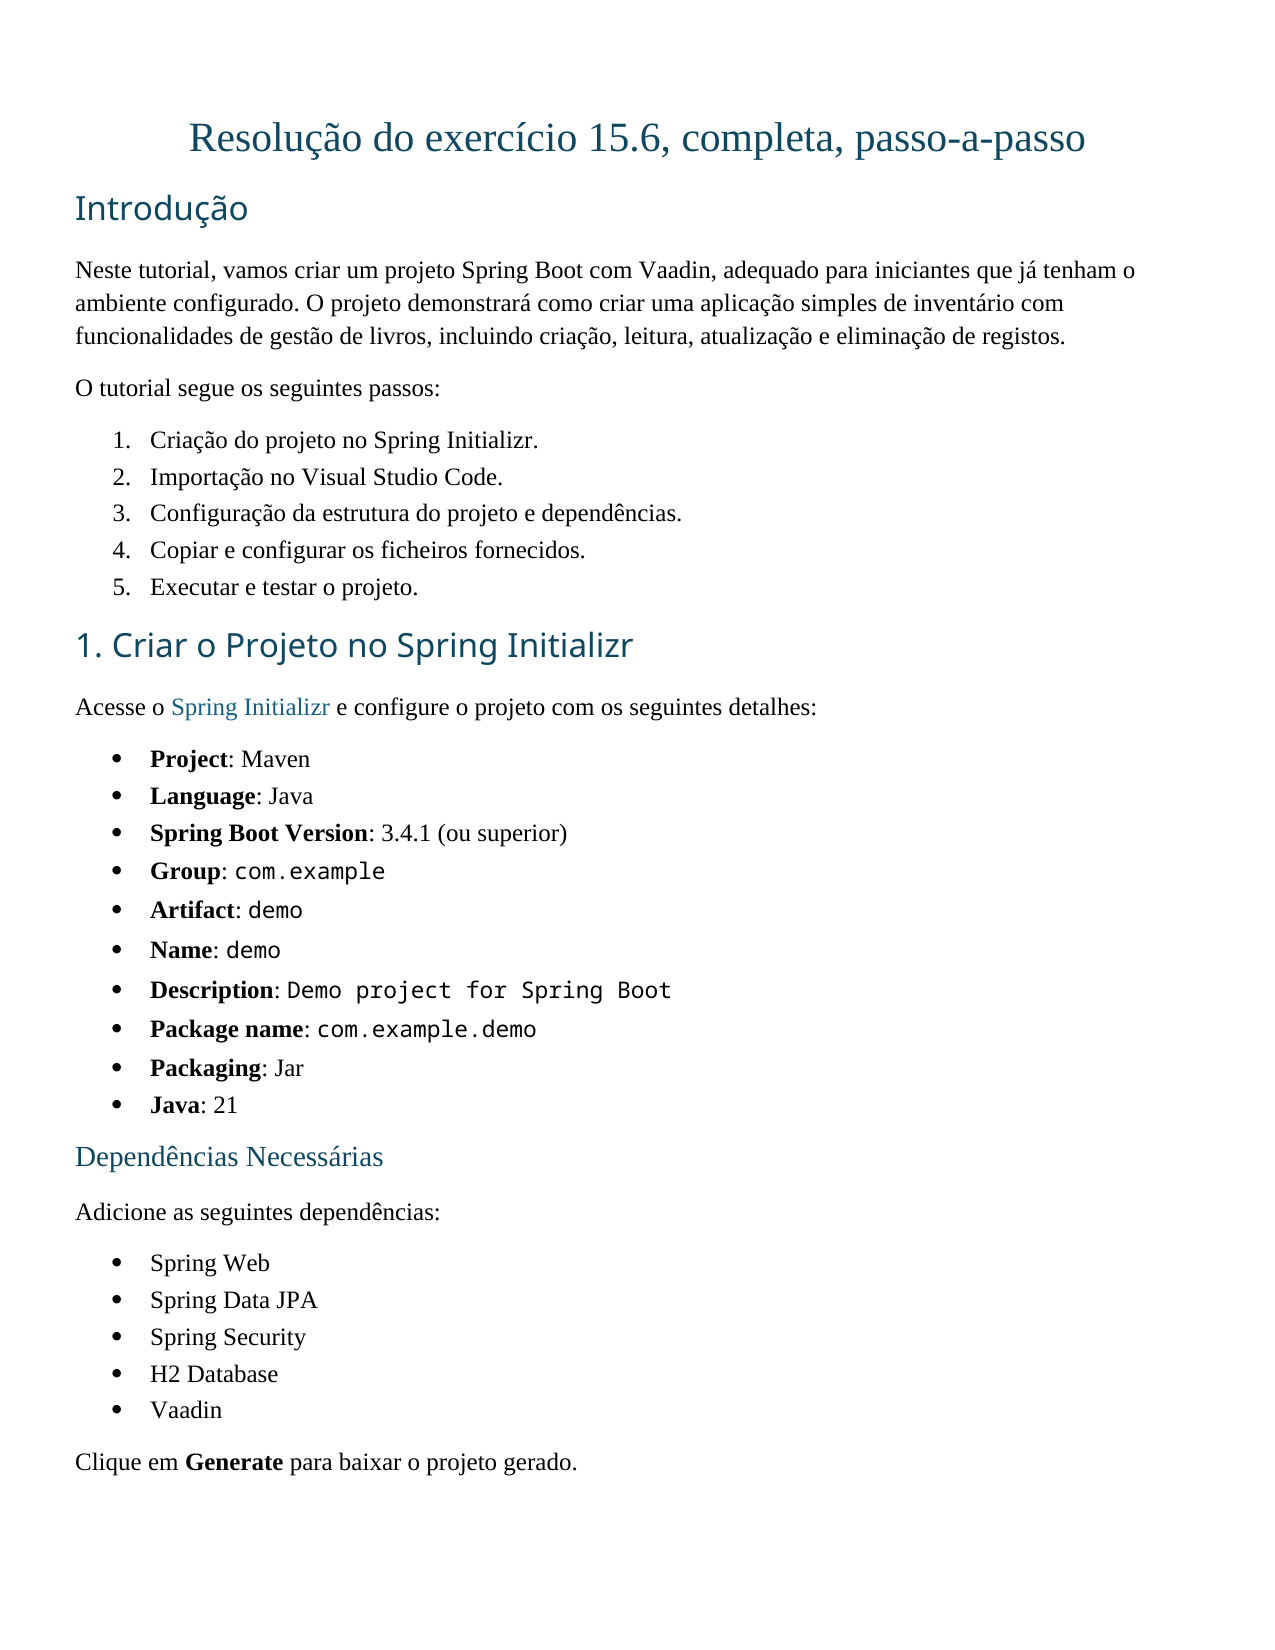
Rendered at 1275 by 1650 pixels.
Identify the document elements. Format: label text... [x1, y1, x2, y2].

list Criação do projeto no Spring Initializr. [112, 425, 1200, 453]
list Importação no Visual Studio Code. [112, 462, 1200, 490]
list Spring Web [112, 1248, 1200, 1277]
list Package name: com.example.demo [112, 1013, 1200, 1044]
subtitle 1. Criar o Projeto no Spring Initializr [75, 622, 1200, 667]
text Acesse o Spring Initializr e configure o projeto com os seguintes detalhes: [75, 692, 1200, 721]
subtitle Introdução [75, 184, 1200, 230]
list Vaadin [112, 1396, 1200, 1424]
list Project: Maven [112, 744, 1200, 773]
list Spring Data JPA [112, 1285, 1200, 1314]
list Packaging: Jar [112, 1053, 1200, 1082]
list Java: 21 [112, 1090, 1200, 1118]
list Language: Java [112, 781, 1200, 810]
subtitle Dependências Necessárias [75, 1139, 1200, 1173]
list Artifact: demo [112, 894, 1200, 926]
list H2 Database [112, 1359, 1200, 1388]
list Group: com.example [112, 854, 1200, 886]
list Name: demo [112, 934, 1200, 965]
text Neste tutorial, vamos criar um projeto Spring Boot com Vaadin, adequado para iniciantes que já tenham o ambiente configurado. O projeto demonstrará como criar uma aplicação simples de inventário com funcionalidades de gestão de livros, incluindo criação, leitura, atualização e eliminação de registos. [75, 255, 1200, 350]
list Copiar e configurar os ficheiros fornecidos. [112, 535, 1200, 564]
list Configuração da estrutura do projeto e dependências. [112, 498, 1200, 527]
list Description: Demo project for Spring Boot [112, 974, 1200, 1005]
text O tutorial segue os seguintes passos: [75, 373, 1200, 402]
list Spring Boot Version: 3.4.1 (ou superior) [112, 818, 1200, 847]
text Clique em Generate para baixar o projeto gerado. [75, 1447, 1200, 1476]
text Adicione as seguintes dependências: [75, 1197, 1200, 1226]
subtitle Resolução do exercício 15.6, completa, passo-a-passo [75, 112, 1200, 160]
list Spring Security [112, 1322, 1200, 1351]
list Executar e testar o projeto. [112, 572, 1200, 601]
